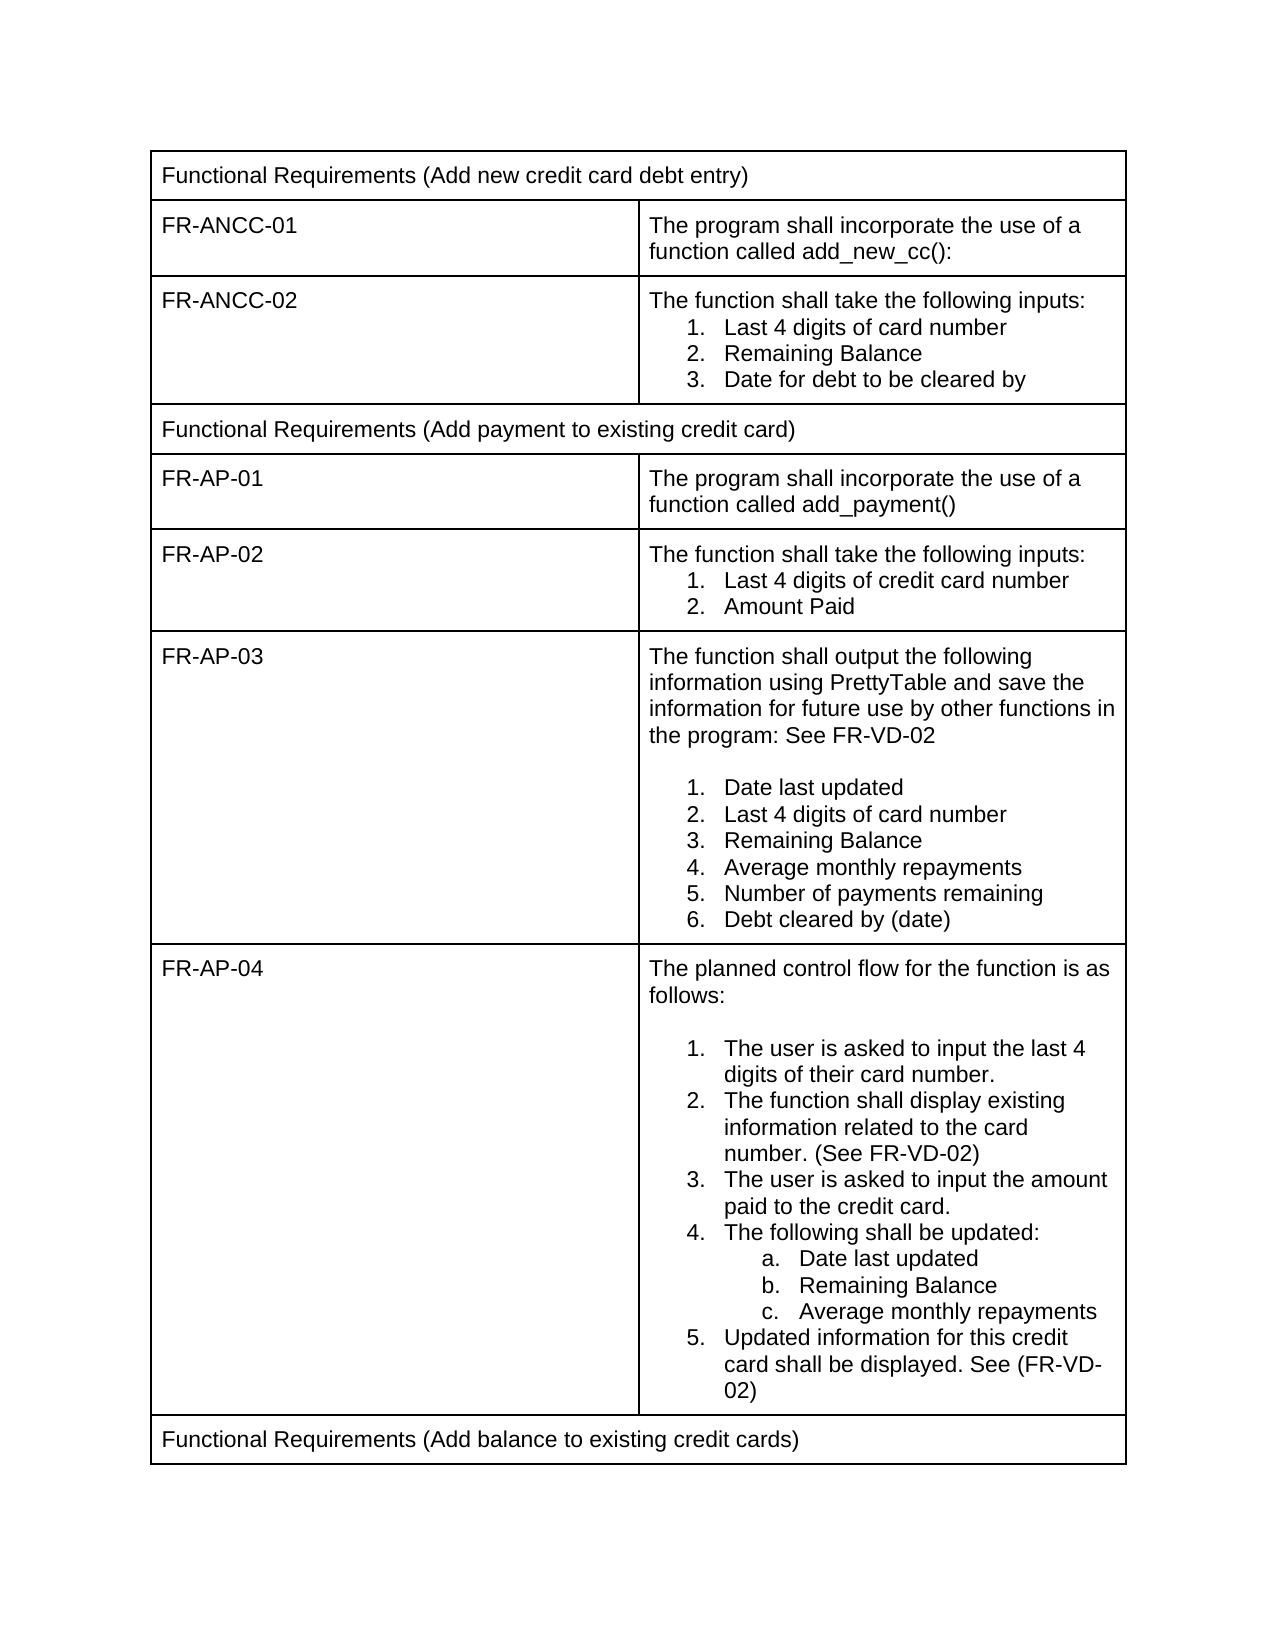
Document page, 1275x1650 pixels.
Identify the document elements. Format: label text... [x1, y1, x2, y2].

table_cell FR-AP-04 [152, 945, 638, 1414]
table_cell The program shall incorporate the use of a function called add_payment() [640, 455, 1125, 528]
table_cell Functional Requirements (Add payment to existing credit card) [152, 405, 1125, 452]
table_cell FR-ANCC-01 [152, 201, 638, 275]
table_cell FR-AP-02 [152, 530, 638, 630]
table_cell The planned control flow for the function is as follows: The user is asked to input the last 4 digits of their card number. The function shall display existing information related to the card number. (See FR-VD-02) The user is asked to input the amount paid to the credit card. The following shall be updated: Date last updated Remaining Balance Average monthly repayments Updated information for this credit card shall be displayed. See (FR-VD-02) [640, 945, 1125, 1414]
table_cell Functional Requirements (Add new credit card debt entry) [152, 152, 1125, 199]
table_cell FR-AP-03 [152, 632, 638, 943]
table_cell Functional Requirements (Add balance to existing credit cards) [152, 1416, 1125, 1463]
table_cell The function shall output the following information using PrettyTable and save the information for future use by other functions in the program: See FR-VD-02 Date last updated Last 4 digits of card number Remaining Balance Average monthly repayments Number of payments remaining Debt cleared by (date) [640, 632, 1125, 943]
table_cell The function shall take the following inputs: Last 4 digits of credit card number Amount Paid [640, 530, 1125, 630]
table_cell FR-AP-01 [152, 455, 638, 528]
table_cell The function shall take the following inputs: Last 4 digits of card number Remaining Balance Date for debt to be cleared by [640, 277, 1125, 403]
table_cell The program shall incorporate the use of a function called add_new_cc(): [640, 201, 1125, 275]
table_cell FR-ANCC-02 [152, 277, 638, 403]
